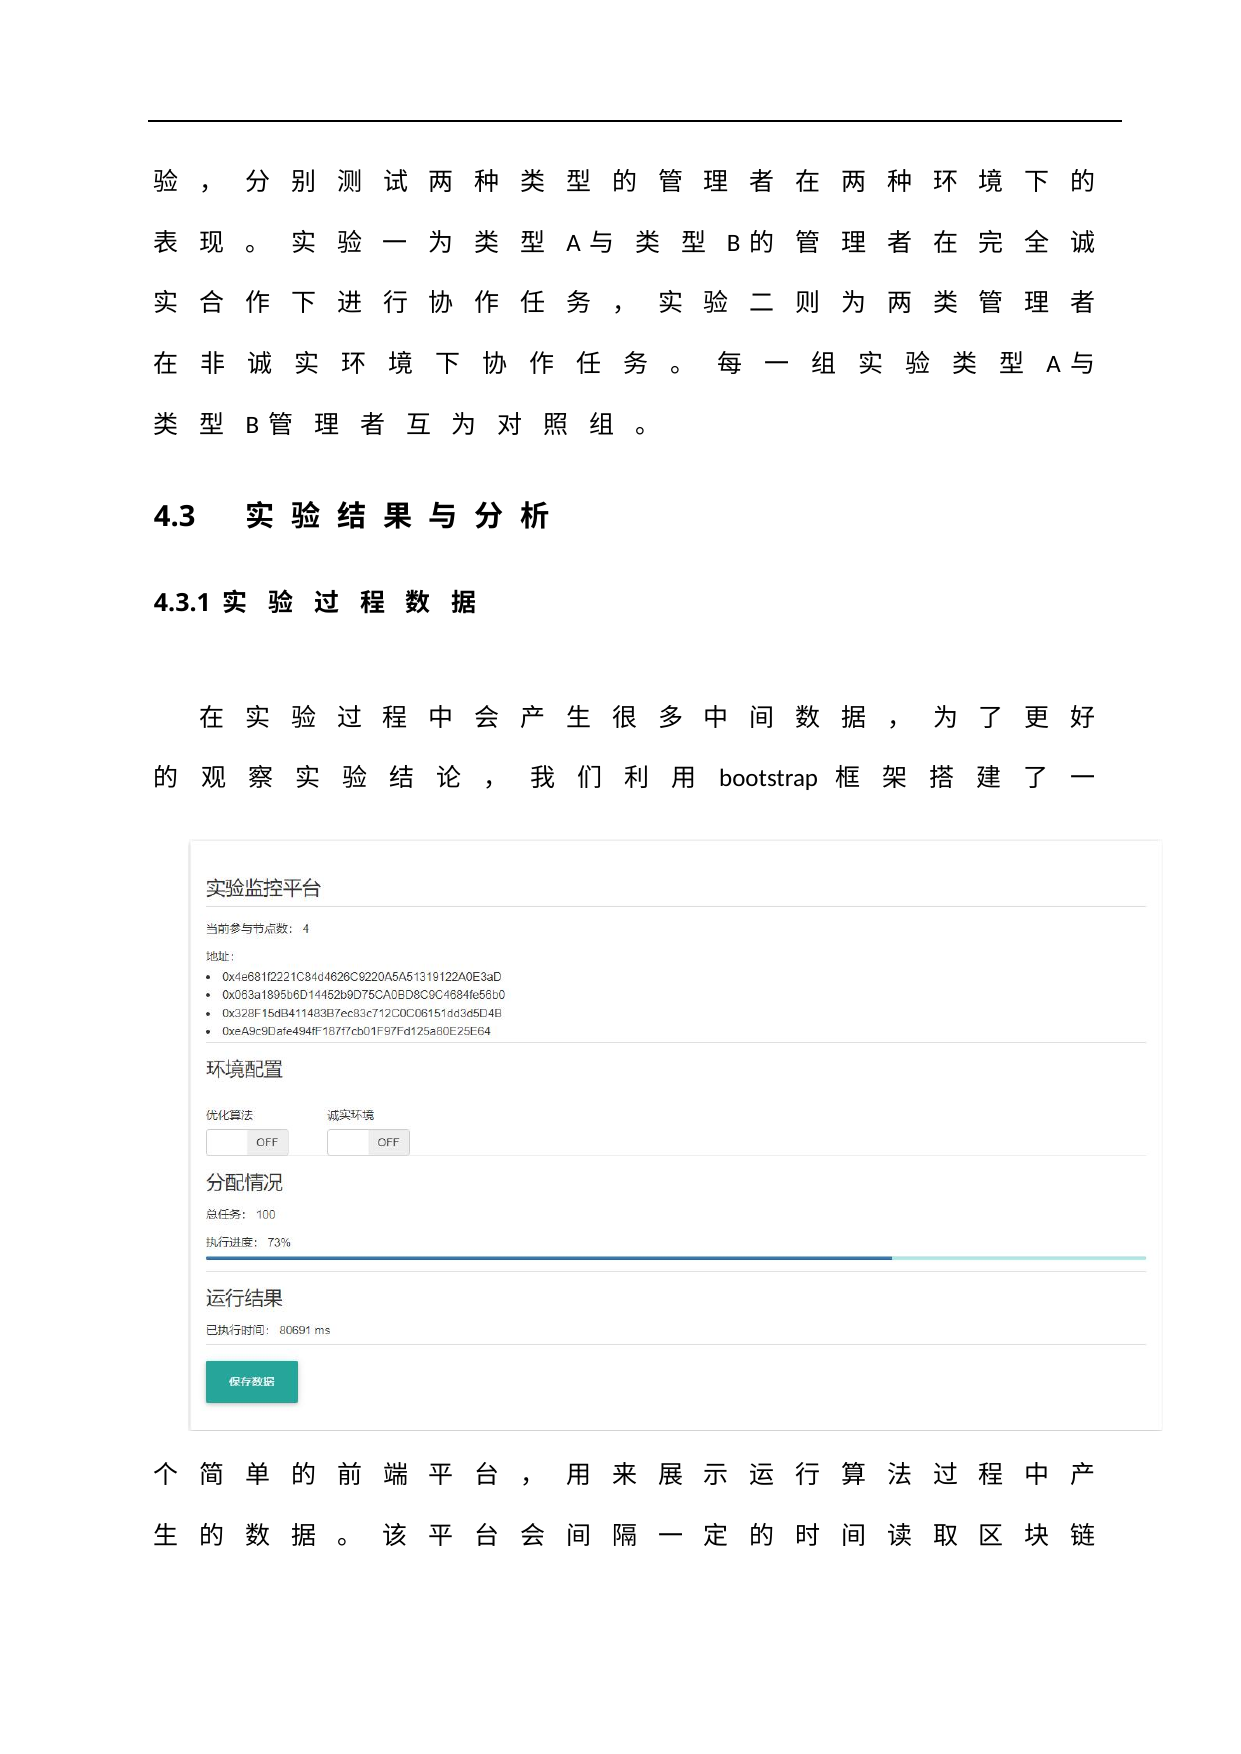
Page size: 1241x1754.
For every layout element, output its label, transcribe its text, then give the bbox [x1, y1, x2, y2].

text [154, 685, 1116, 1564]
picture [187, 839, 1163, 1431]
subtitle 4.3.1 实验过程数据 [154, 571, 1116, 631]
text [154, 149, 1116, 453]
subtitle 实验结果与分析 [154, 483, 1116, 543]
